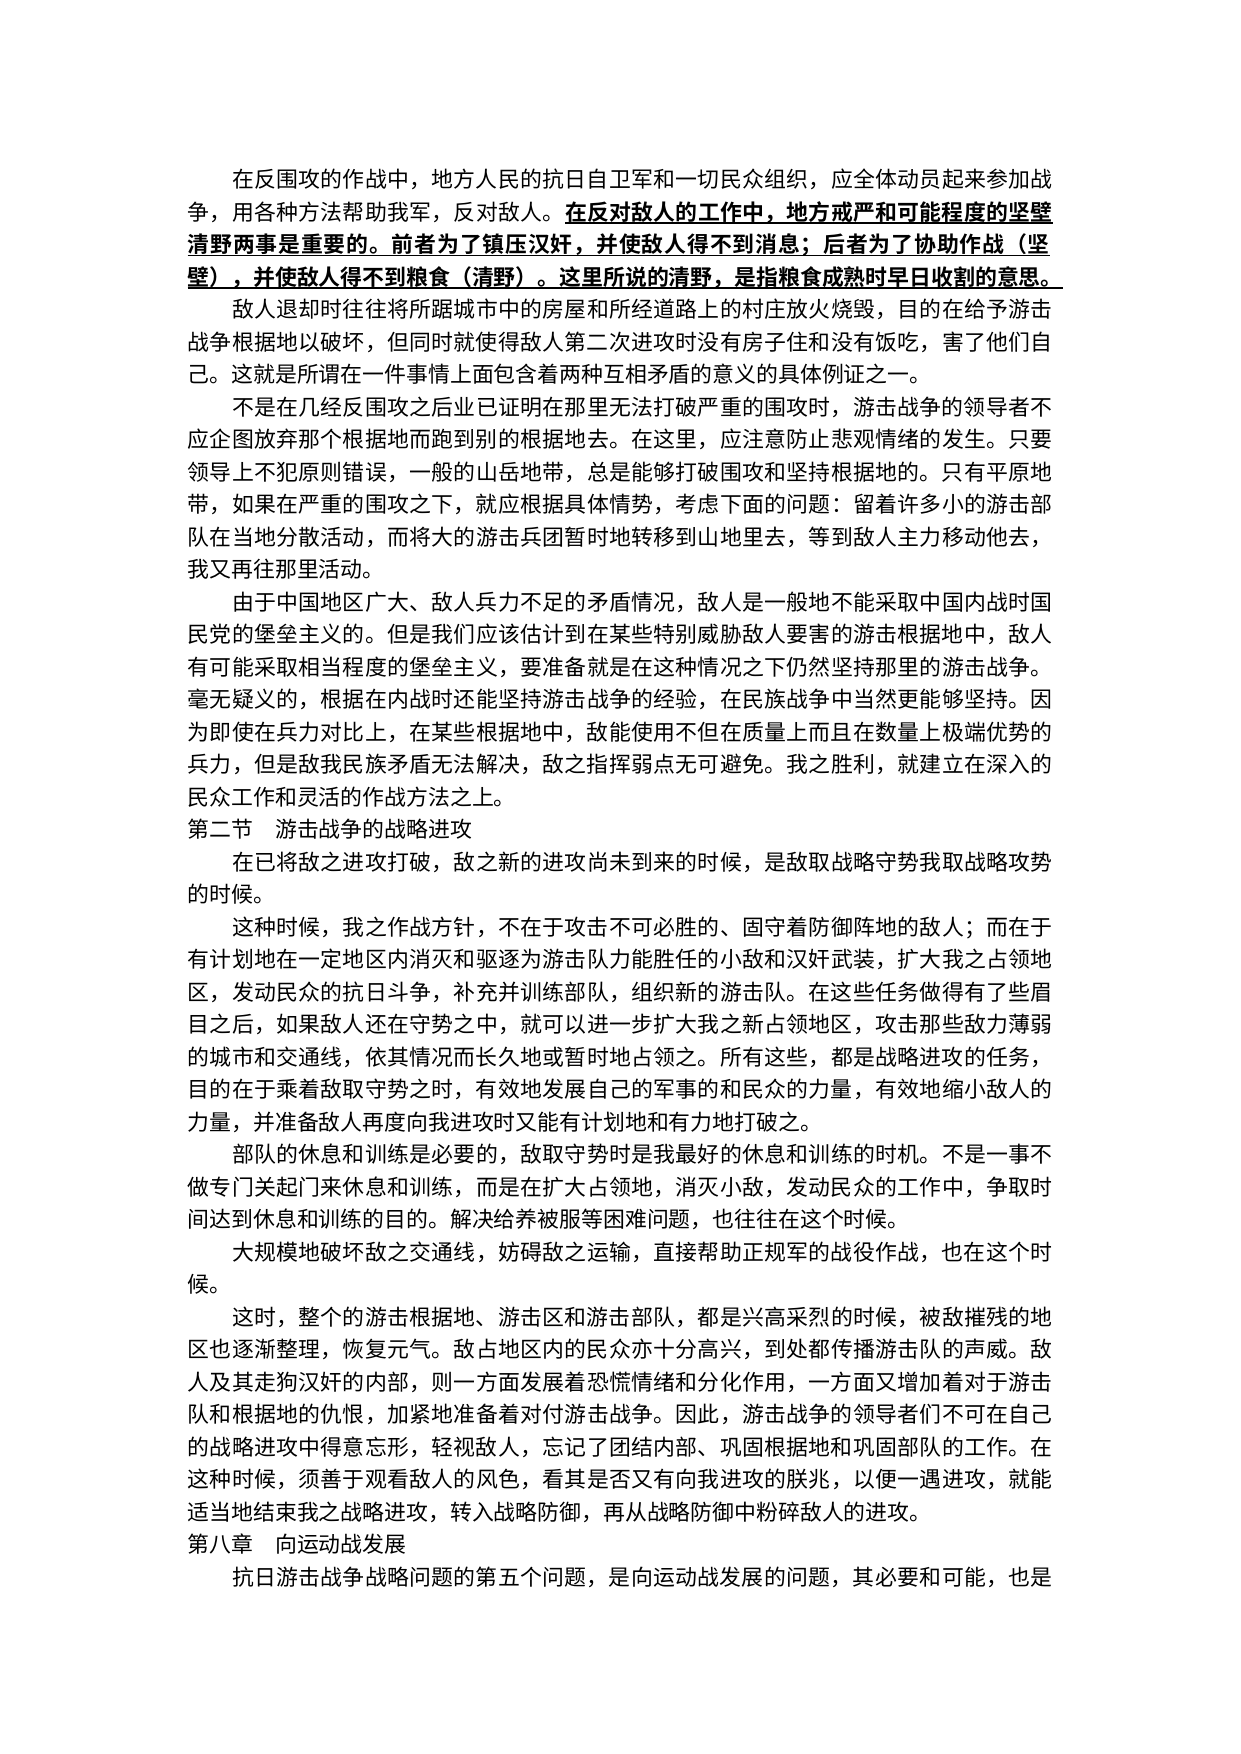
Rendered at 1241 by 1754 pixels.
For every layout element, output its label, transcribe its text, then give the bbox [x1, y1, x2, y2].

text 不是在几经反围攻之后业已证明在那里无法打破严重的围攻时，游击战争的领导者不应企图放弃那个根据地而跑到别的根据地去。在这里，应注意防止悲观情绪的发生。只要领导上不犯原则错误，一般的山岳地带，总是能够打破围攻和坚持根据地的。只有平原地带，如果在严重的围攻之下，就应根据具体情势，考虑下面的问题：留着许多小的游击部队在当地分散活动，而将大的游击兵团暂时地转移到山地里去，等到敌人主力移动他去，我又再往那里活动。 [187, 389, 1053, 584]
text 敌人退却时往往将所踞城市中的房屋和所经道路上的村庄放火烧毁，目的在给予游击战争根据地以破坏，但同时就使得敌人第二次进攻时没有房子住和没有饭吃，害了他们自己。这就是所谓在一件事情上面包含着两种互相矛盾的意义的具体例证之一。 [187, 292, 1053, 389]
text 由于中国地区广大、敌人兵力不足的矛盾情况，敌人是一般地不能采取中国内战时国民党的堡垒主义的。但是我们应该估计到在某些特别威胁敌人要害的游击根据地中，敌人有可能采取相当程度的堡垒主义，要准备就是在这种情况之下仍然坚持那里的游击战争。毫无疑义的，根据在内战时还能坚持游击战争的经验，在民族战争中当然更能够坚持。因为即使在兵力对比上，在某些根据地中，敌能使用不但在质量上而且在数量上极端优势的兵力，但是敌我民族矛盾无法解决，敌之指挥弱点无可避免。我之胜利，就建立在深入的民众工作和灵活的作战方法之上。 [187, 584, 1053, 812]
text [187, 1559, 1053, 1592]
text 在已将敌之进攻打破，敌之新的进攻尚未到来的时候，是敌取战略守势我取战略攻势的时候。 [187, 844, 1053, 909]
text 第二节 游击战争的战略进攻 [187, 812, 1053, 844]
text 在反围攻的作战中，地方人民的抗日自卫军和一切民众组织，应全体动员起来参加战争，用各种方法帮助我军，反对敌人。在反对敌人的工作中，地方戒严和可能程度的坚壁清野两事是重要的。前者为了镇压汉奸，并使敌人得不到消息；后者为了协助作战（坚壁），并使敌人得不到粮食（清野）。这里所说的清野，是指粮食成熟时早日收割的意思。 [187, 162, 1053, 287]
text 部队的休息和训练是必要的，敌取守势时是我最好的休息和训练的时机。不是一事不做专门关起门来休息和训练，而是在扩大占领地，消灭小敌，发动民众的工作中，争取时间达到休息和训练的目的。解决给养被服等困难问题，也往往在这个时候。 [187, 1137, 1053, 1234]
text 第八章 向运动战发展 [187, 1527, 1053, 1559]
text 这时，整个的游击根据地、游击区和游击部队，都是兴高采烈的时候，被敌摧残的地区也逐渐整理，恢复元气。敌占地区内的民众亦十分高兴，到处都传播游击队的声威。敌人及其走狗汉奸的内部，则一方面发展着恐慌情绪和分化作用，一方面又增加着对于游击队和根据地的仇恨，加紧地准备着对付游击战争。因此，游击战争的领导者们不可在自己的战略进攻中得意忘形，轻视敌人，忘记了团结内部、巩固根据地和巩固部队的工作。在这种时候，须善于观看敌人的风色，看其是否又有向我进攻的朕兆，以便一遇进攻，就能适当地结束我之战略进攻，转入战略防御，再从战略防御中粉碎敌人的进攻。 [187, 1299, 1053, 1527]
text 这种时候，我之作战方针，不在于攻击不可必胜的、固守着防御阵地的敌人；而在于有计划地在一定地区内消灭和驱逐为游击队力能胜任的小敌和汉奸武装，扩大我之占领地区，发动民众的抗日斗争，补充并训练部队，组织新的游击队。在这些任务做得有了些眉目之后，如果敌人还在守势之中，就可以进一步扩大我之新占领地区，攻击那些敌力薄弱的城市和交通线，依其情况而长久地或暂时地占领之。所有这些，都是战略进攻的任务，目的在于乘着敌取守势之时，有效地发展自己的军事的和民众的力量，有效地缩小敌人的力量，并准备敌人再度向我进攻时又能有计划地和有力地打破之。 [187, 909, 1053, 1137]
text 大规模地破坏敌之交通线，妨碍敌之运输，直接帮助正规军的战役作战，也在这个时候。 [187, 1234, 1053, 1299]
